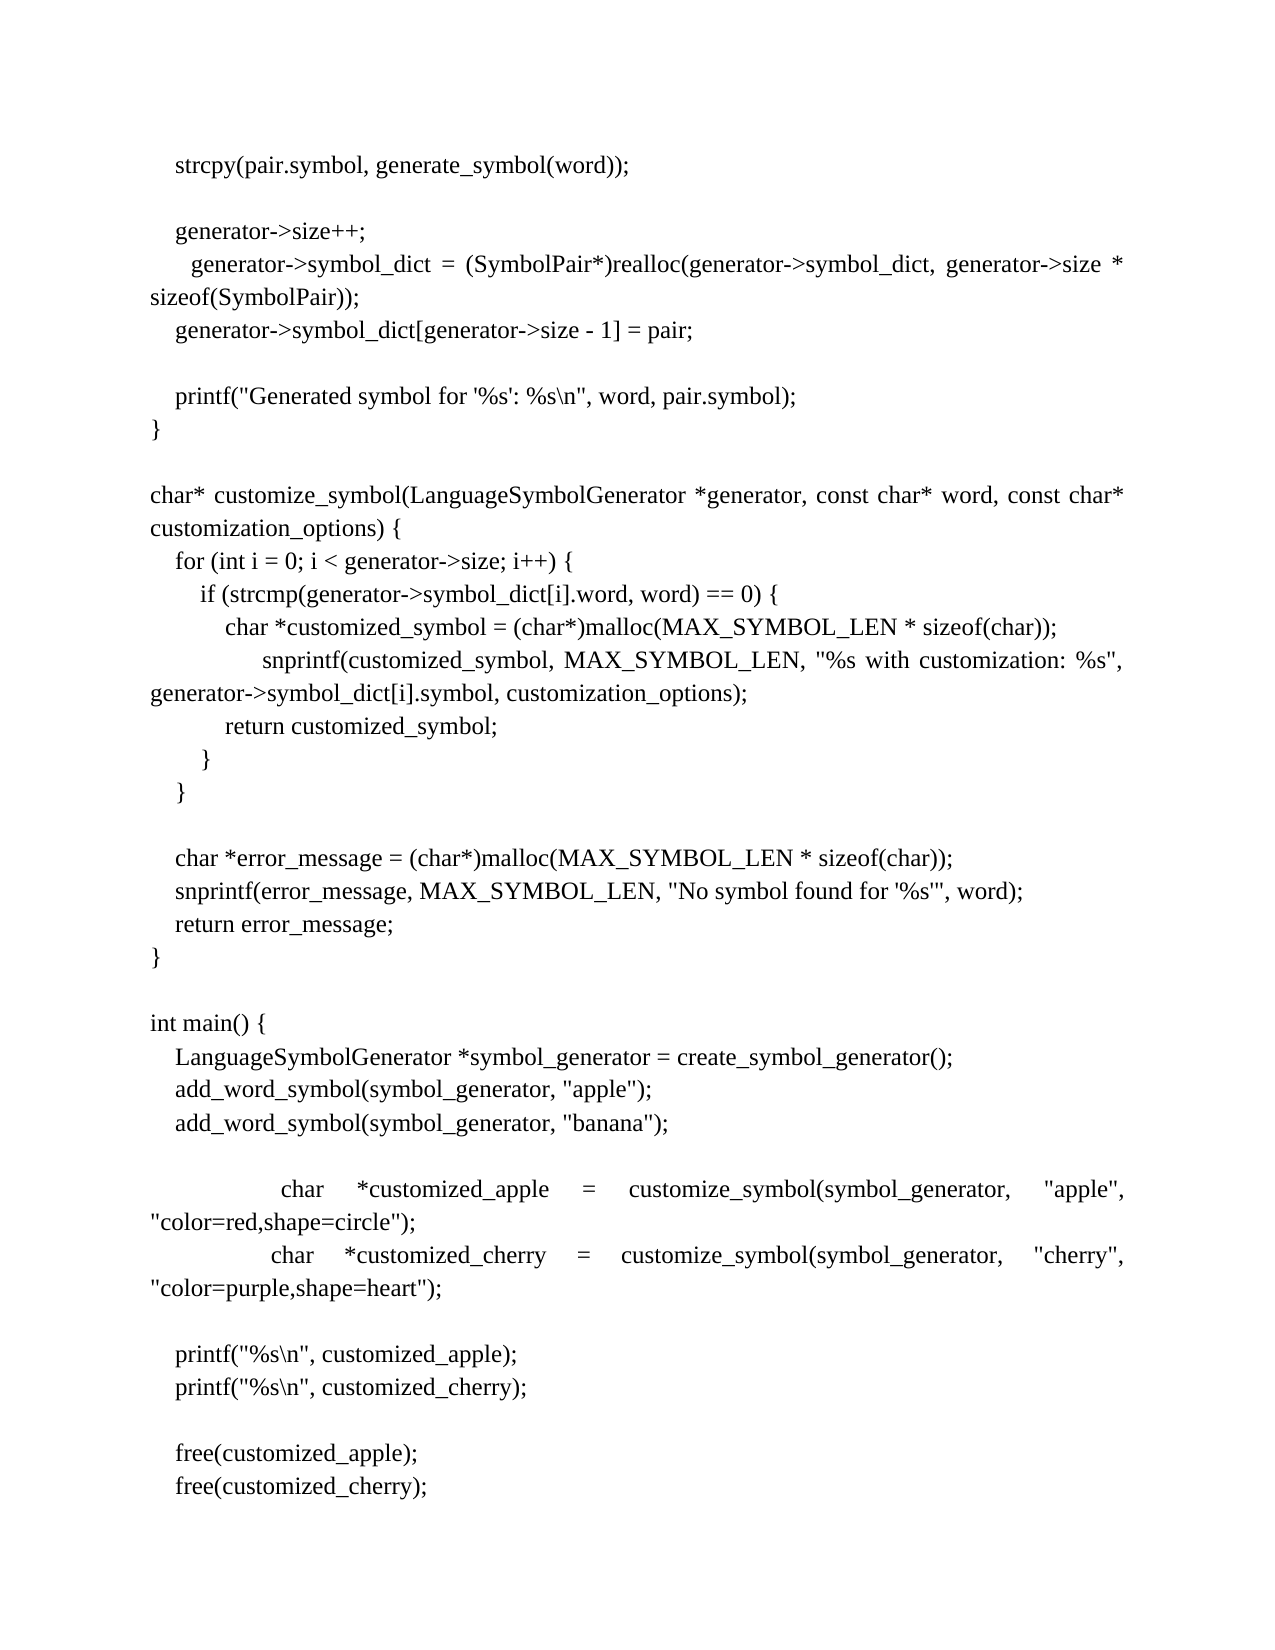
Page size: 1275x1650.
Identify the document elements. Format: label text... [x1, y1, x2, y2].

text strcpy(pair.symbol, generate_symbol(word)); [150, 150, 1125, 179]
text char *error_message = (char*)malloc(MAX_SYMBOL_LEN * sizeof(char)); [150, 843, 1125, 872]
text char *customized_symbol = (char*)malloc(MAX_SYMBOL_LEN * sizeof(char)); [150, 612, 1125, 641]
text char* customize_symbol(LanguageSymbolGenerator *generator, const char* word, const char* customization_options) { [150, 480, 1125, 542]
text generator->symbol_dict = (SymbolPair*)realloc(generator->symbol_dict, generator->size * sizeof(SymbolPair)); [150, 249, 1125, 311]
text printf("%s\n", customized_apple); [150, 1339, 1125, 1367]
text } [150, 744, 1125, 773]
text add_word_symbol(symbol_generator, "banana"); [150, 1108, 1125, 1136]
text snprintf(error_message, MAX_SYMBOL_LEN, "No symbol found for '%s'", word); [150, 876, 1125, 905]
text } [150, 414, 1125, 443]
text for (int i = 0; i < generator->size; i++) { [150, 546, 1125, 575]
text int main() { [150, 1008, 1125, 1037]
text char *customized_cherry = customize_symbol(symbol_generator, "cherry", "color=purple,shape=heart"); [150, 1240, 1125, 1301]
text if (strcmp(generator->symbol_dict[i].word, word) == 0) { [150, 579, 1125, 608]
text } [150, 777, 1125, 806]
text generator->size++; [150, 216, 1125, 245]
text generator->symbol_dict[generator->size - 1] = pair; [150, 315, 1125, 344]
text return customized_symbol; [150, 711, 1125, 740]
text snprintf(customized_symbol, MAX_SYMBOL_LEN, "%s with customization: %s", generator->symbol_dict[i].symbol, customization_options); [150, 645, 1125, 707]
text printf("%s\n", customized_cherry); [150, 1372, 1125, 1401]
text add_word_symbol(symbol_generator, "apple"); [150, 1074, 1125, 1103]
text free(customized_cherry); [150, 1471, 1125, 1499]
text LanguageSymbolGenerator *symbol_generator = create_symbol_generator(); [150, 1042, 1125, 1070]
text return error_message; [150, 909, 1125, 938]
text char *customized_apple = customize_symbol(symbol_generator, "apple", "color=red,shape=circle"); [150, 1174, 1125, 1235]
text printf("Generated symbol for '%s': %s\n", word, pair.symbol); [150, 381, 1125, 410]
text } [150, 942, 1125, 971]
text free(customized_apple); [150, 1438, 1125, 1467]
